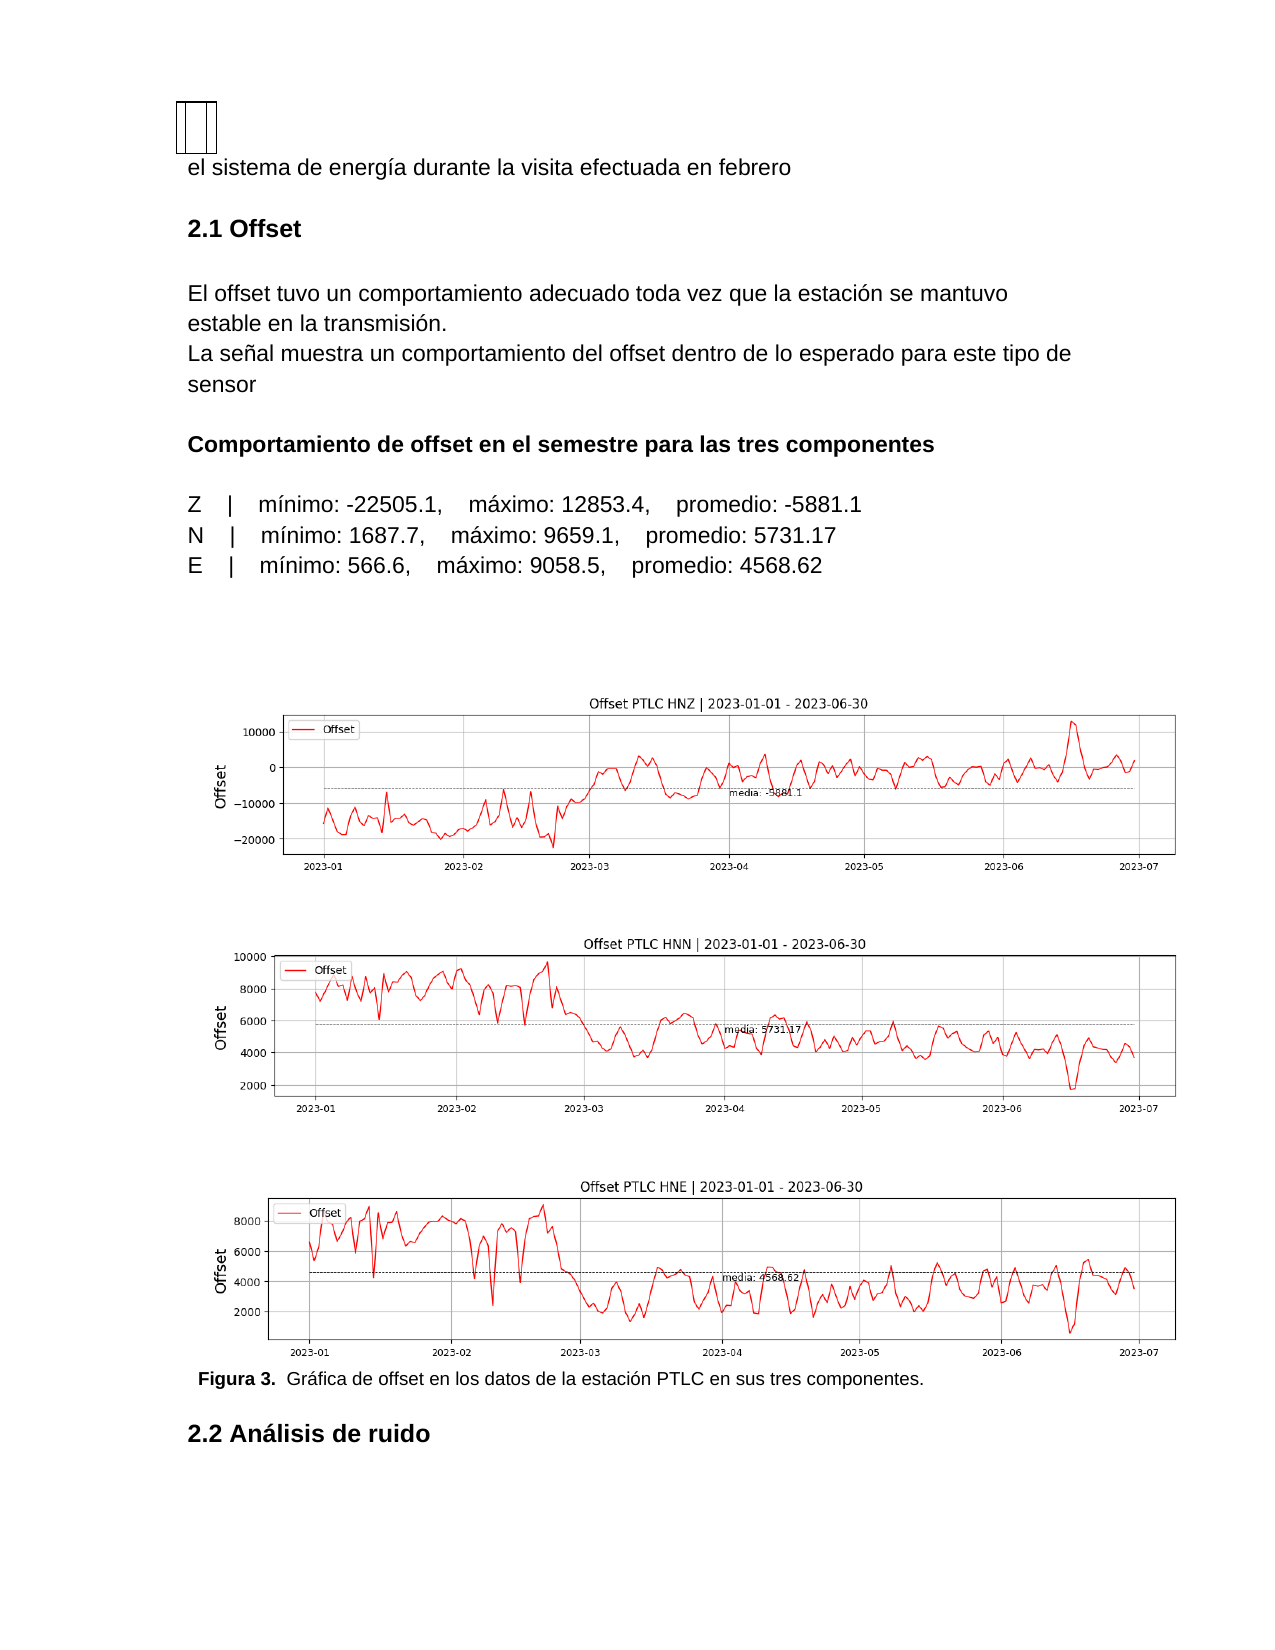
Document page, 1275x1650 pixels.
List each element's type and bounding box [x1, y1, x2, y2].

picture [206, 1124, 1182, 1365]
picture [206, 642, 1182, 879]
text [187, 153, 1087, 1480]
picture [206, 882, 1182, 1121]
